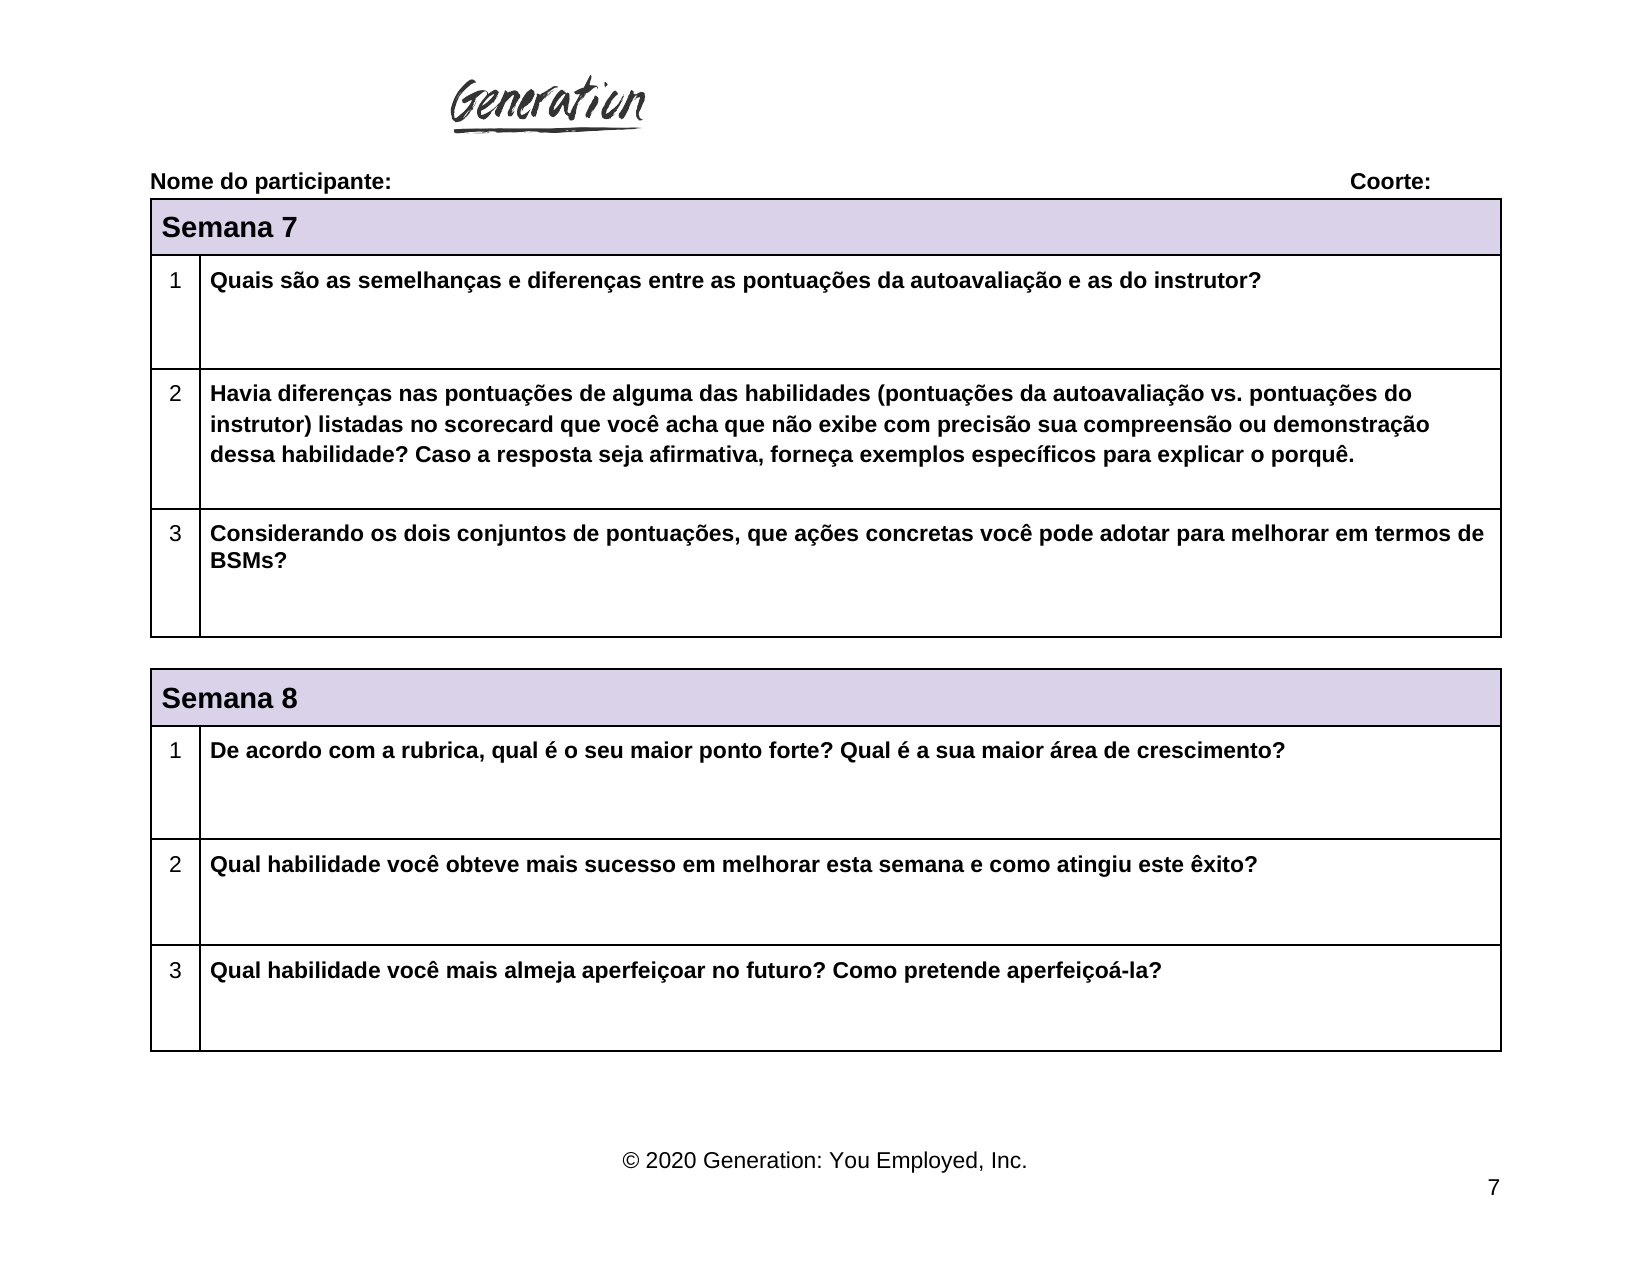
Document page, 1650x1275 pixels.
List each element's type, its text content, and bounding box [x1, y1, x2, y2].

table_header Semana 7 [152, 200, 1500, 254]
table_cell 2 [152, 370, 199, 508]
table_cell Havia diferenças nas pontuações de alguma das habilidades (pontuações da autoavaliação vs. pontuações do instrutor) listadas no scorecard que você acha que não exibe com precisão sua compreensão ou demonstração dessa habilidade? Caso a resposta seja afirmativa, forneça exemplos específicos para explicar o porquê. [201, 370, 1500, 508]
picture [450, 75, 646, 134]
table_cell 3 [152, 510, 199, 636]
table_header Semana 8 [152, 670, 1500, 725]
table_cell 2 [152, 840, 199, 944]
table_cell Qual habilidade você obteve mais sucesso em melhorar esta semana e como atingiu este êxito? [201, 840, 1500, 944]
table_cell 1 [152, 256, 199, 368]
table_cell Qual habilidade você mais almeja aperfeiçoar no futuro? Como pretende aperfeiçoá-la? [201, 946, 1500, 1050]
table_cell 3 [152, 946, 199, 1050]
table_cell Quais são as semelhanças e diferenças entre as pontuações da autoavaliação e as do instrutor? [201, 256, 1500, 368]
table_cell Considerando os dois conjuntos de pontuações, que ações concretas você pode adotar para melhorar em termos de BSMs? [201, 510, 1500, 636]
table_cell 1 [152, 727, 199, 838]
table_cell De acordo com a rubrica, qual é o seu maior ponto forte? Qual é a sua maior área de crescimento? [201, 727, 1500, 838]
